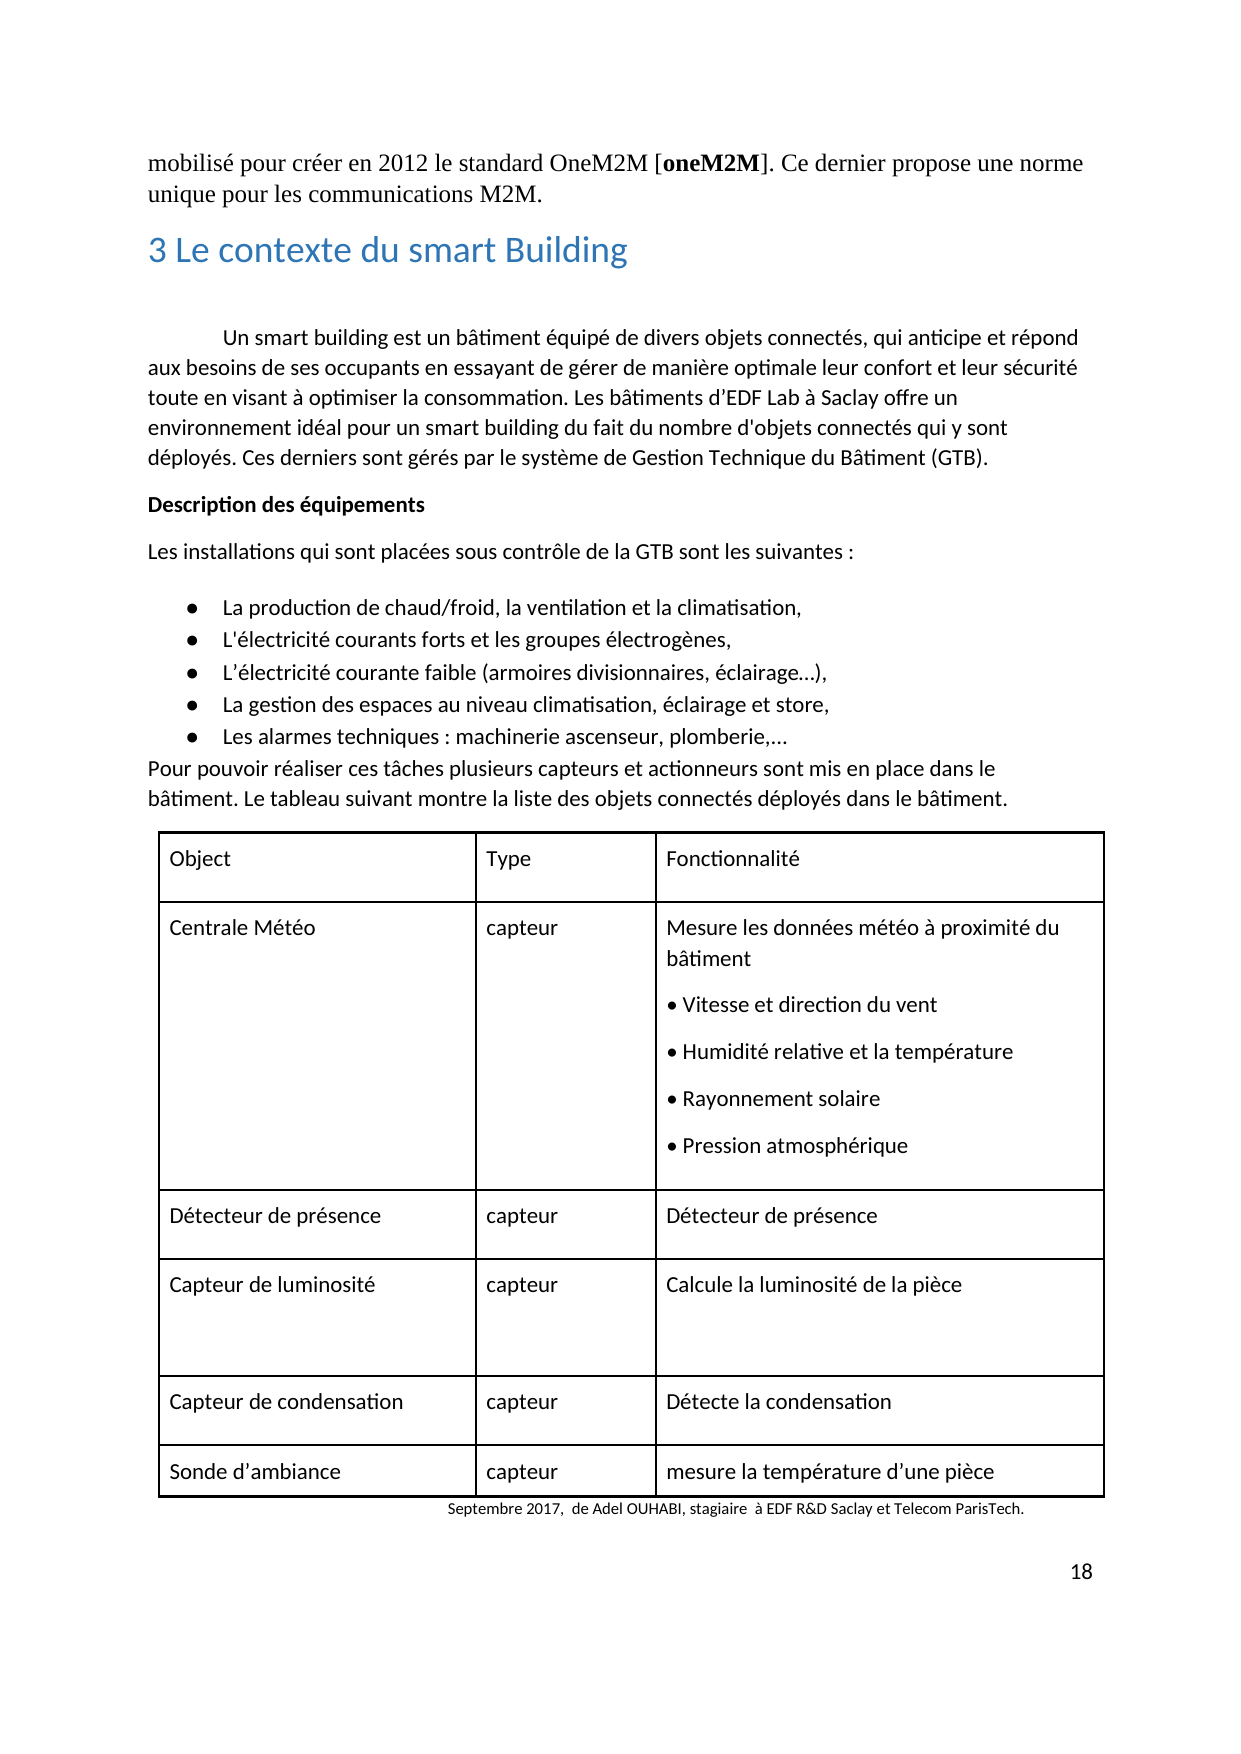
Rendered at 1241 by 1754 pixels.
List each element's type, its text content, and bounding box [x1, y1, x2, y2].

table_cell capteur [477, 1446, 655, 1495]
list L'électricité courants forts et les groupes électrogènes, [185, 626, 1093, 653]
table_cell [657, 1446, 1103, 1495]
table_cell capteur [477, 903, 655, 1188]
table_header Type [477, 834, 655, 901]
list L’électricité courante faible (armoires divisionnaires, éclairage…), [185, 658, 1093, 686]
table_cell Sonde d’ambiance [160, 1446, 475, 1495]
table_cell Détecte la condensation [657, 1377, 1103, 1444]
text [148, 148, 1093, 207]
table_header Fonctionnalité [657, 834, 1103, 901]
subtitle 3 Le contexte du smart Building [148, 226, 1093, 272]
text Description des équipements [148, 490, 1093, 518]
table_cell capteur [477, 1377, 655, 1444]
table_cell Détecteur de présence [657, 1191, 1103, 1258]
text Un smart building est un bâtiment équipé de divers objets connectés, qui anticipe et répond aux besoins de ses occupants en essayant de gérer de manière optimale leur confort et leur sécurité toute en visant à optimiser la consommation. Les bâtiments d’EDF Lab à Saclay offre un environnement idéal pour un smart building du fait du nombre d'objets connectés qui y sont déployés. Ces derniers sont gérés par le système de Gestion Technique du Bâtiment (GTB). [148, 323, 1093, 472]
list La production de chaud/froid, la ventilation et la climatisation, [185, 593, 1093, 621]
table_header Object [160, 834, 475, 901]
table_cell Détecteur de présence [160, 1191, 475, 1258]
text Les installations qui sont placées sous contrôle de la GTB sont les suivantes : [148, 537, 1093, 565]
table_cell Centrale Météo [160, 903, 475, 1188]
table_cell capteur [477, 1260, 655, 1375]
list La gestion des espaces au niveau climatisation, éclairage et store, [185, 690, 1093, 718]
table_cell capteur [477, 1191, 655, 1258]
table_cell Capteur de condensation [160, 1377, 475, 1444]
table_cell Calcule la luminosité de la pièce [657, 1260, 1103, 1375]
table_cell Mesure les données météo à proximité du bâtiment • Vitesse et direction du vent • Humidité relative et la température • Rayonnement solaire • Pression atmosphérique [657, 903, 1103, 1188]
text Pour pouvoir réaliser ces tâches plusieurs capteurs et actionneurs sont mis en place dans le bâtiment. Le tableau suivant montre la liste des objets connectés déployés dans le bâtiment. [148, 754, 1093, 812]
table_cell Capteur de luminosité [160, 1260, 475, 1375]
list Les alarmes techniques : machinerie ascenseur, plomberie,... [185, 722, 1093, 750]
